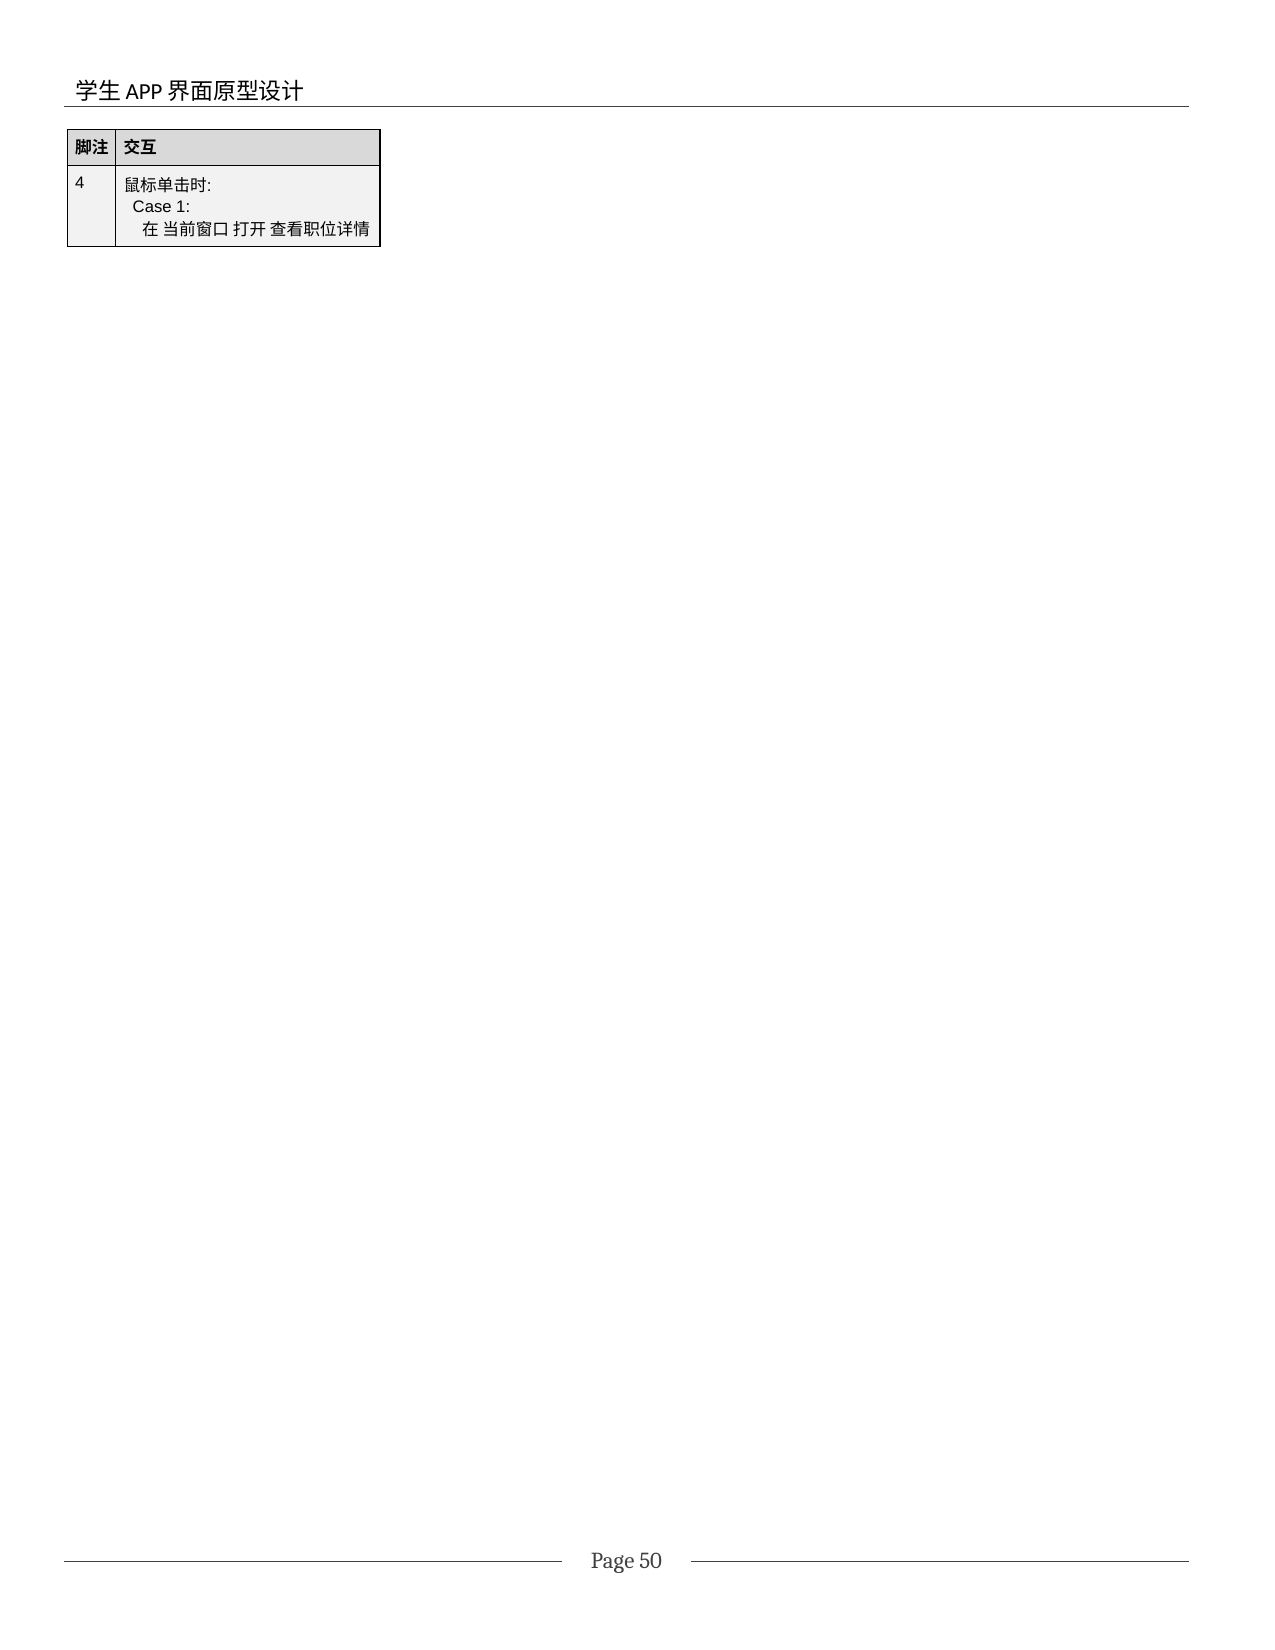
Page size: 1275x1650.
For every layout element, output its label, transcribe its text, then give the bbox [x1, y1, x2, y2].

table_cell 4 [68, 166, 115, 246]
table_header 脚注 [68, 130, 115, 165]
table_header 交互 [116, 130, 379, 165]
table_cell 鼠标单击时: Case 1: 在 当前窗口 打开 查看职位详情 [116, 166, 379, 246]
